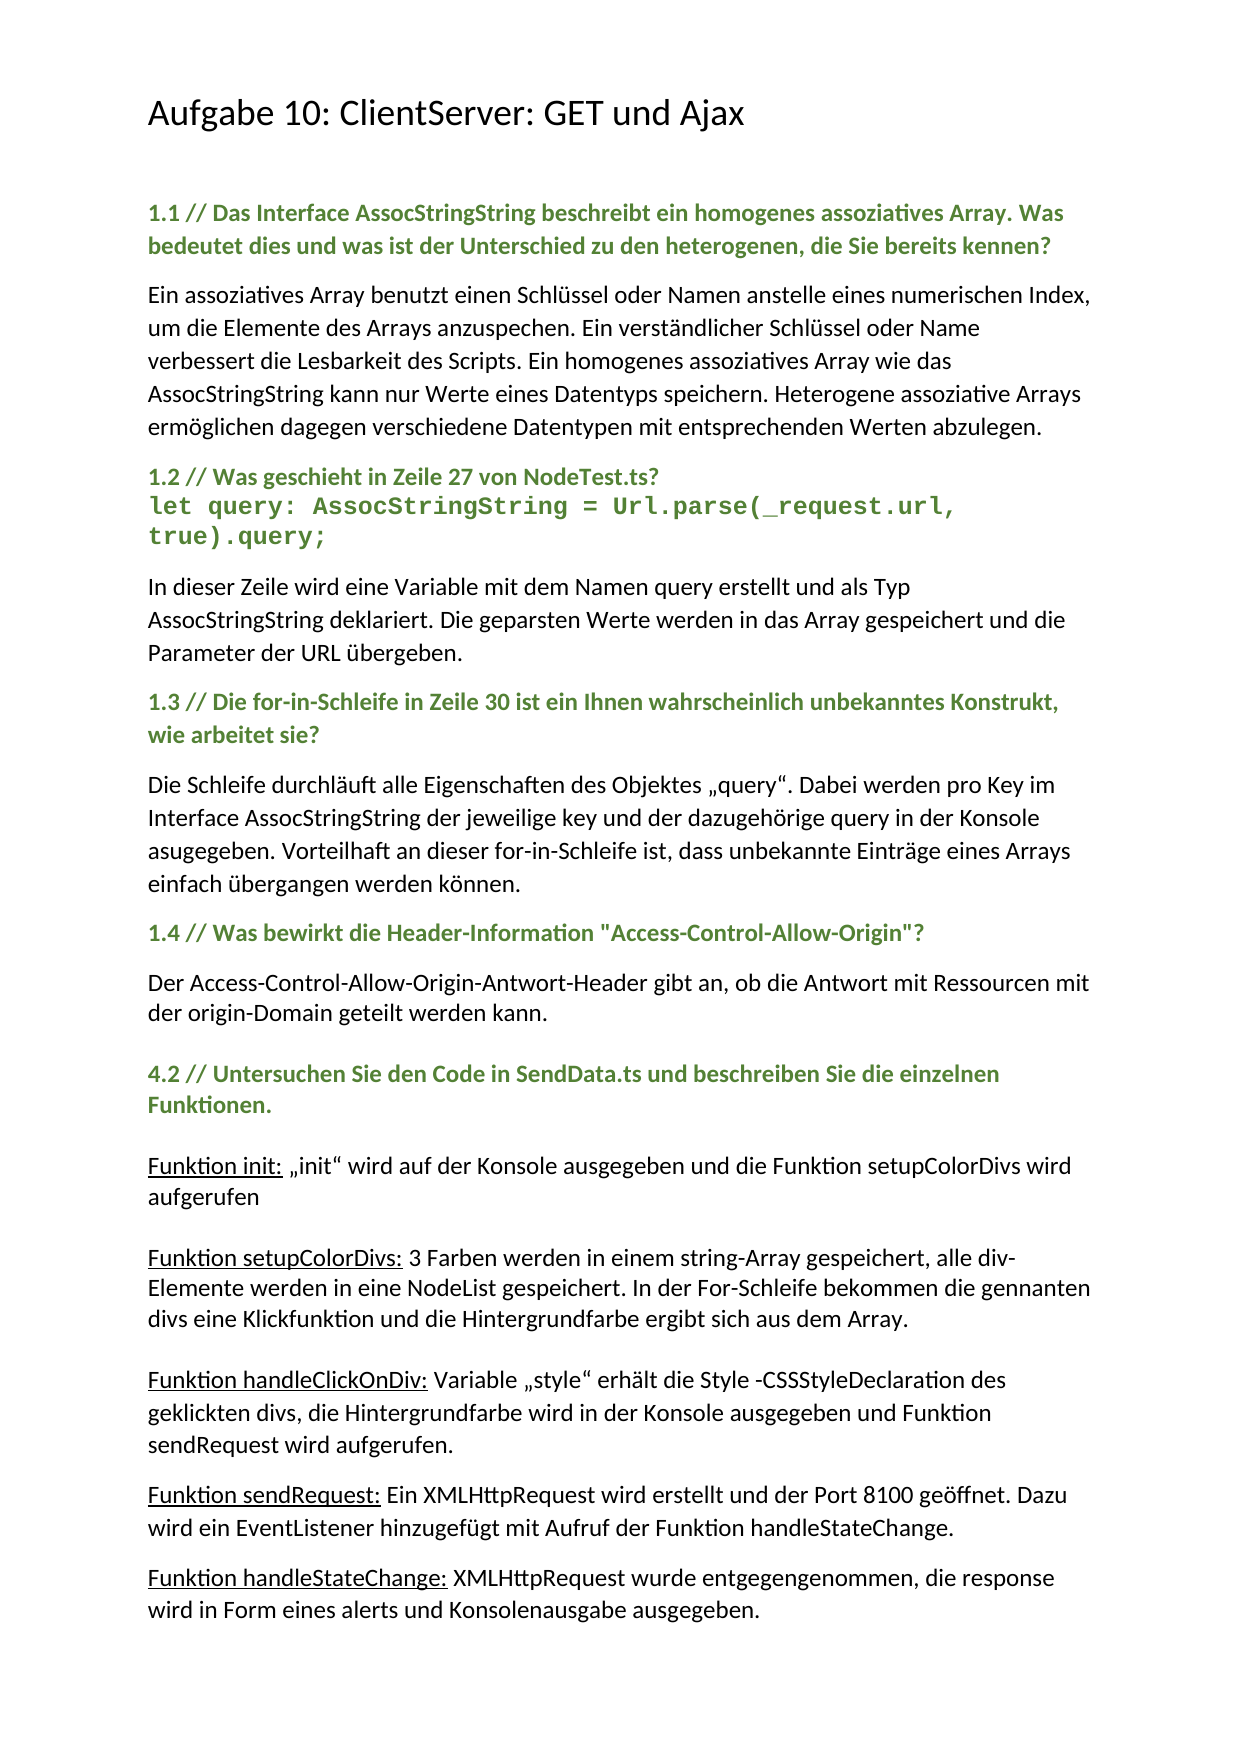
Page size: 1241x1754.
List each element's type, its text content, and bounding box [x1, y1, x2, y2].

text Funktion setupColorDivs: 3 Farben werden in einem string-Array gespeichert, alle div-Elemente werden in eine NodeList gespeichert. In der For-Schleife bekommen die gennanten divs eine Klickfunktion und die Hintergrundfarbe ergibt sich aus dem Array. [148, 1242, 1092, 1333]
text Funktion handleStateChange: XMLHttpRequest wurde entgegengenommen, die response wird in Form eines alerts und Konsolenausgabe ausgegeben. [148, 1562, 1092, 1625]
text 4.2 // Untersuchen Sie den Code in SendData.ts und beschreiben Sie die einzelnen Funktionen. [148, 1058, 1092, 1119]
text Aufgabe 10: ClientServer: GET und Ajax [148, 89, 1092, 134]
text In dieser Zeile wird eine Variable mit dem Namen query erstellt und als Typ AssocStringString deklariert. Die geparsten Werte werden in das Array gespeichert und die Parameter der URL übergeben. [148, 571, 1092, 667]
text 1.3 // Die for-in-Schleife in Zeile 30 ist ein Ihnen wahrscheinlich unbekanntes Konstrukt, wie arbeitet sie? [148, 687, 1092, 750]
text Die Schleife durchläuft alle Eigenschaften des Objektes „query“. Dabei werden pro Key im Interface AssocStringString der jeweilige key und der dazugehörige query in der Konsole asugegeben. Vorteilhaft an dieser for-in-Schleife ist, dass unbekannte Einträge eines Arrays einfach übergangen werden können. [148, 769, 1092, 898]
text Funktion sendRequest: Ein XMLHttpRequest wird erstellt und der Port 8100 geöffnet. Dazu wird ein EventListener hinzugefügt mit Aufruf der Funktion handleStateChange. [148, 1479, 1092, 1543]
text Der Access-Control-Allow-Origin-Antwort-Header gibt an, ob die Antwort mit Ressourcen mit der origin-Domain geteilt werden kann. [148, 967, 1092, 1028]
text Funktion init: „init“ wird auf der Konsole ausgegeben und die Funktion setupColorDivs wird aufgerufen [148, 1150, 1092, 1211]
text Ein assoziatives Array benutzt einen Schlüssel oder Namen anstelle eines numerischen Index, um die Elemente des Arrays anzuspechen. Ein verständlicher Schlüssel oder Name verbessert die Lesbarkeit des Scripts. Ein homogenes assoziatives Array wie das AssocStringString kann nur Werte eines Datentyps speichern. Heterogene assoziative Arrays ermöglichen dagegen verschiedene Datentypen mit entsprechenden Werten abzulegen. [148, 279, 1092, 442]
text 1.2 // Was geschieht in Zeile 27 von NodeTest.ts? let query: AssocStringString = Url.parse(_request.url, true).query; [148, 461, 1092, 552]
text 1.4 // Was bewirkt die Header-Information "Access-Control-Allow-Origin"? [148, 917, 1092, 948]
text 1.1 // Das Interface AssocStringString beschreibt ein homogenes assoziatives Array. Was bedeutet dies und was ist der Unterschied zu den heterogenen, die Sie bereits kennen? [148, 197, 1092, 260]
text Funktion handleClickOnDiv: Variable „style“ erhält die Style -CSSStyleDeclaration des geklickten divs, die Hintergrundfarbe wird in der Konsole ausgegeben und Funktion sendRequest wird aufgerufen. [148, 1364, 1092, 1460]
